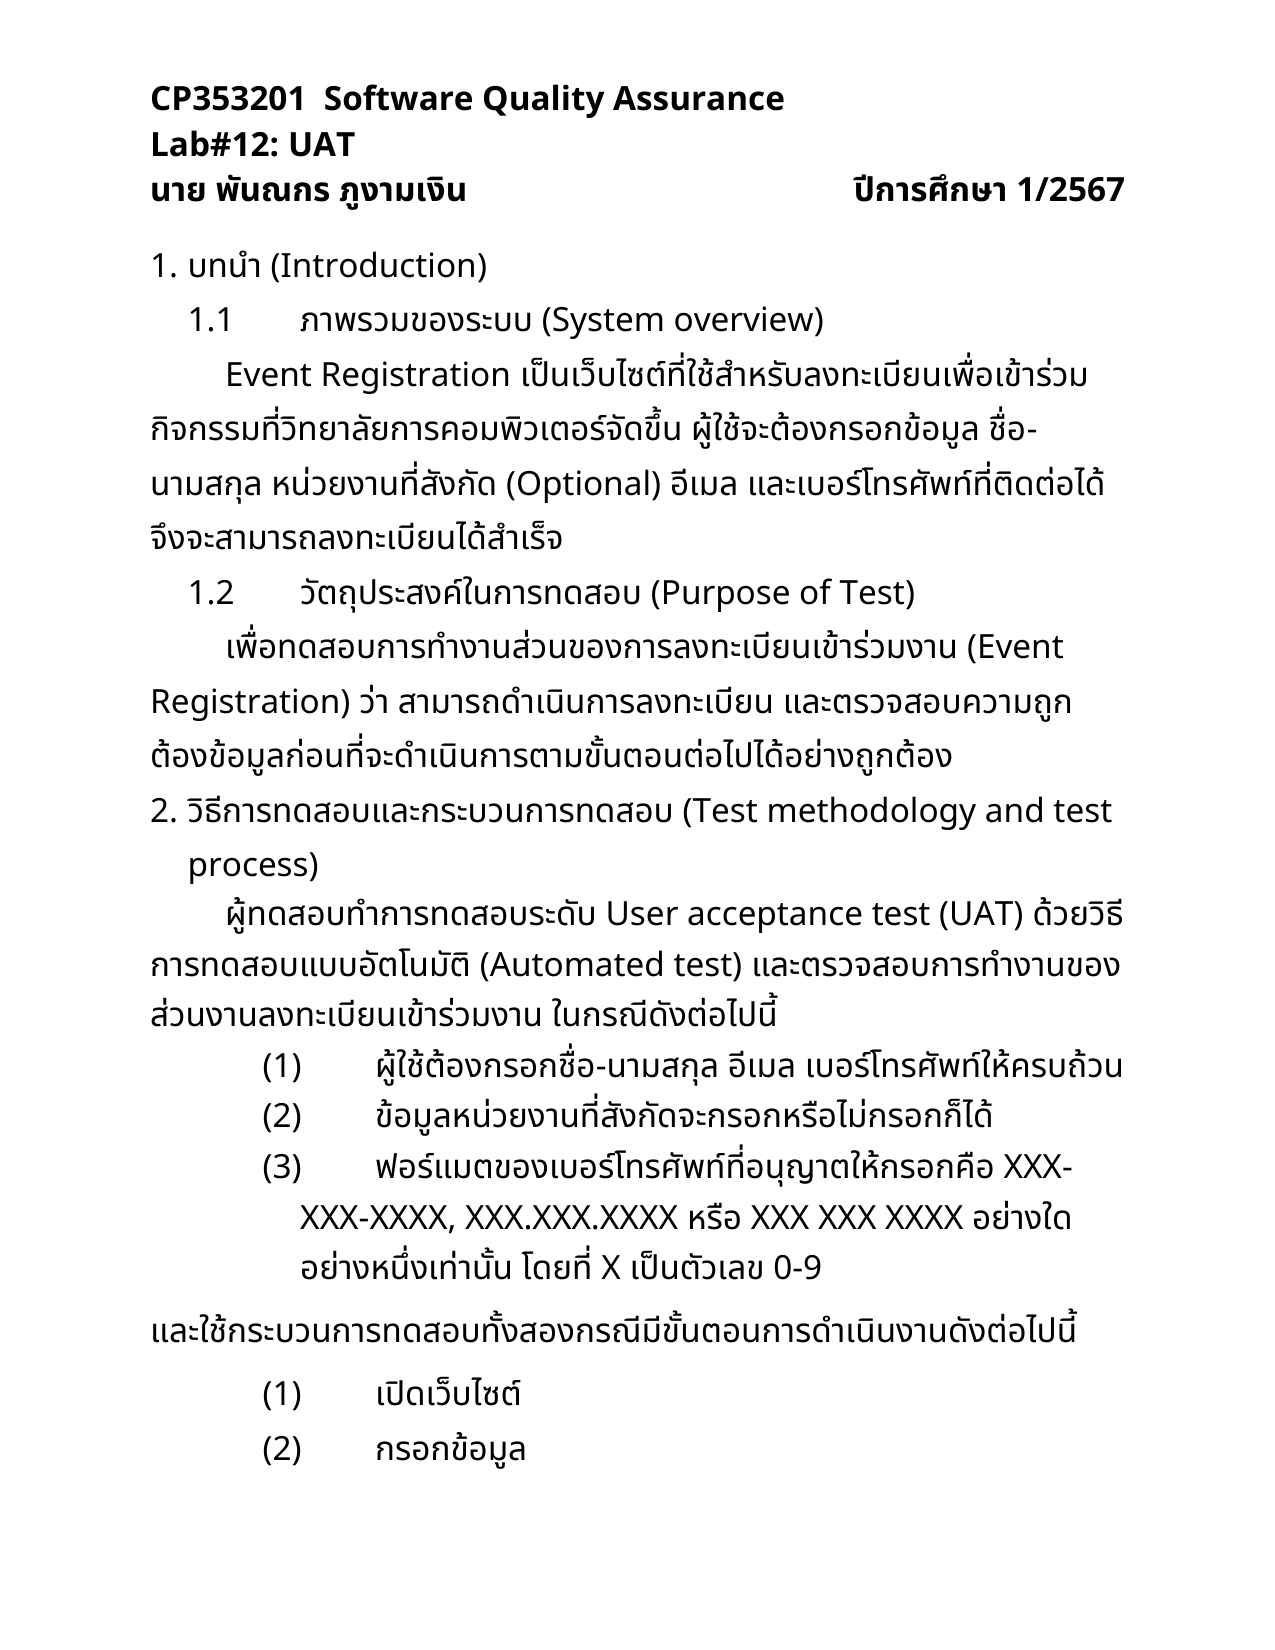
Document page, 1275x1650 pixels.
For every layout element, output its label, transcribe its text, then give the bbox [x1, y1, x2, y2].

list วัตถุประสงค์ในการทดสอบ (Purpose of Test) [187, 569, 1125, 619]
list ผู้ใช้ต้องกรอกชื่อ-นามสกุล อีเมล เบอร์โทรศัพท์ให้ครบถ้วน [262, 1042, 1125, 1092]
text และใช้กระบวนการทดสอบทั้งสองกรณีมีขั้นตอนการดำเนินงานดังต่อไปนี้ [150, 1307, 1125, 1358]
list ฟอร์แมตของเบอร์โทรศัพท์ที่อนุญาตให้กรอกคือ XXX-XXX-XXXX, XXX.XXX.XXXX หรือ XXX XXX XXXX อย่างใดอย่างหนึ่งเท่านั้น โดยที่ X เป็นตัวเลข 0-9 [262, 1143, 1125, 1295]
list ข้อมูลหน่วยงานที่สังกัดจะกรอกหรือไม่กรอกก็ได้ [262, 1092, 1125, 1143]
list ภาพรวมของระบบ (System overview) [187, 296, 1125, 347]
list กรอกข้อมูล [262, 1425, 1125, 1475]
list เพื่อทดสอบการทำงานส่วนของการลงทะเบียนเข้าร่วมงาน (Event Registration) ว่า สามารถดำเนินการลงทะเบียน และตรวจสอบความถูกต้องข้อมูลก่อนที่จะดำเนินการตามขั้นตอนต่อไปได้อย่างถูกต้อง [150, 623, 1125, 783]
list ผู้ทดสอบทำการทดสอบระดับ User acceptance test (UAT) ด้วยวิธีการทดสอบแบบอัตโนมัติ (Automated test) และตรวจสอบการทำงานของส่วนงานลงทะเบียนเข้าร่วมงาน ในกรณีดังต่อไปนี้ [150, 890, 1125, 1042]
list บทนำ (Introduction) [150, 241, 1125, 292]
list Event Registration เป็นเว็บไซต์ที่ใช้สำหรับลงทะเบียนเพื่อเข้าร่วมกิจกรรมที่วิทยาลัยการคอมพิวเตอร์จัดขึ้น ผู้ใช้จะต้องกรอกข้อมูล ชื่อ-นามสกุล หน่วยงานที่สังกัด (Optional) อีเมล และเบอร์โทรศัพท์ที่ติดต่อได้ จึงจะสามารถลงทะเบียนได้สำเร็จ [150, 351, 1125, 565]
list วิธีการทดสอบและกระบวนการทดสอบ (Test methodology and test process) [150, 787, 1125, 886]
list เปิดเว็บไซต์ [262, 1370, 1125, 1421]
